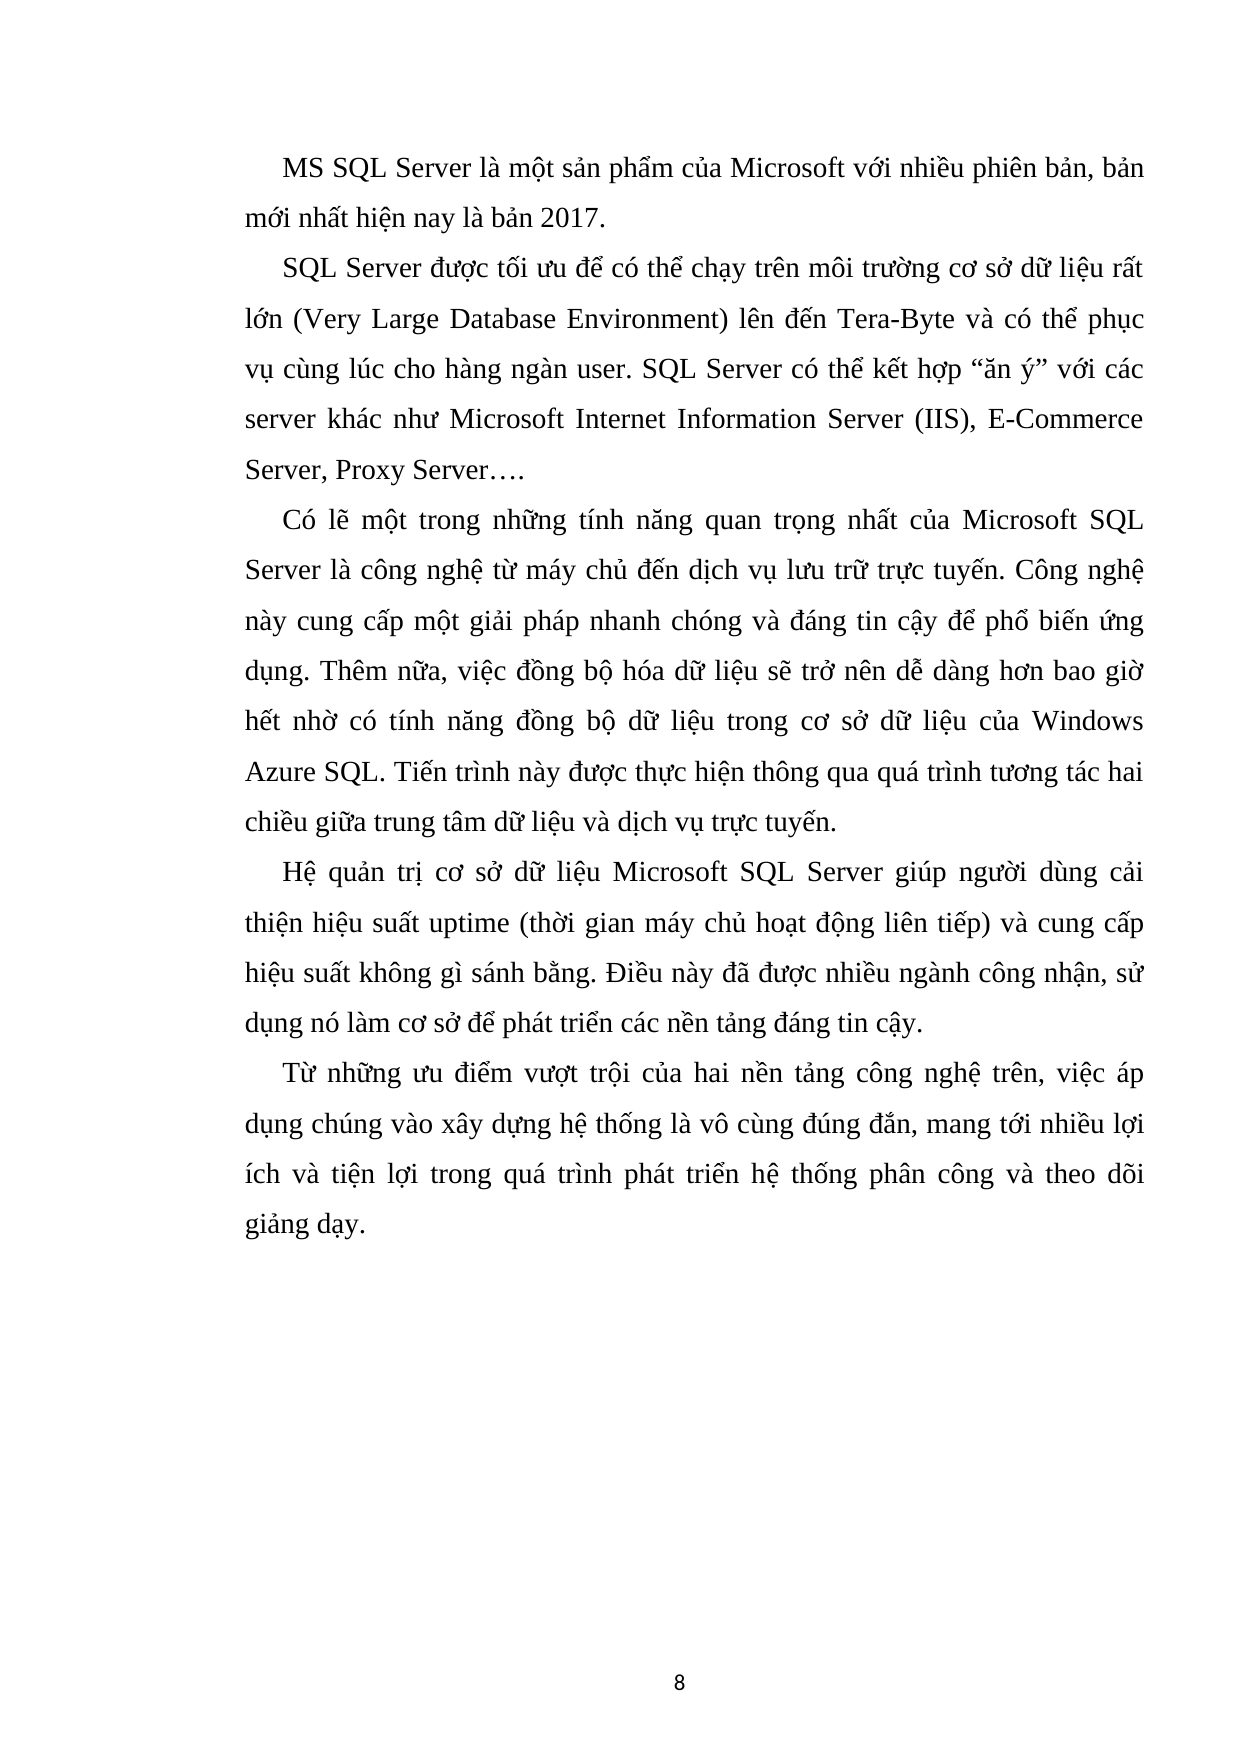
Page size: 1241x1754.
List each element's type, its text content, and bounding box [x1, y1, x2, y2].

text Từ những ưu điểm vượt trội của hai nền tảng công nghệ trên, việc áp dụng chúng vào xây dựng hệ thống là vô cùng đúng đắn, mang tới nhiều lợi ích và tiện lợi trong quá trình phát triển hệ thống phân công và theo dõi giảng dạy. [244, 1056, 1144, 1240]
text MS SQL Server là một sản phẩm của Microsoft với nhiều phiên bản, bản mới nhất hiện nay là bản 2017. [244, 150, 1144, 234]
text Hệ quản trị cơ sở dữ liệu Microsoft SQL Server giúp người dùng cải thiện hiệu suất uptime (thời gian máy chủ hoạt động liên tiếp) và cung cấp hiệu suất không gì sánh bằng. Điều này đã được nhiều ngành công nhận, sử dụng nó làm cơ sở để phát triển các nền tảng đáng tin cậy. [244, 854, 1144, 1039]
text Có lẽ một trong những tính năng quan trọng nhất của Microsoft SQL Server là công nghệ từ máy chủ đến dịch vụ lưu trữ trực tuyến. Công nghệ này cung cấp một giải pháp nhanh chóng và đáng tin cậy để phổ biến ứng dụng. Thêm nữa, việc đồng bộ hóa dữ liệu sẽ trở nên dễ dàng hơn bao giờ hết nhờ có tính năng đồng bộ dữ liệu trong cơ sở dữ liệu của Windows Azure SQL. Tiến trình này được thực hiện thông qua quá trình tương tác hai chiều giữa trung tâm dữ liệu và dịch vụ trực tuyến. [244, 502, 1144, 838]
text SQL Server được tối ưu để có thể chạy trên môi trường cơ sở dữ liệu rất lớn (Very Large Database Environment) lên đến Tera-Byte và có thể phục vụ cùng lúc cho hàng ngàn user. SQL Server có thể kết hợp “ăn ý” với các server khác như Microsoft Internet Information Server (IIS), E-Commerce Server, Proxy Server…. [244, 251, 1144, 485]
